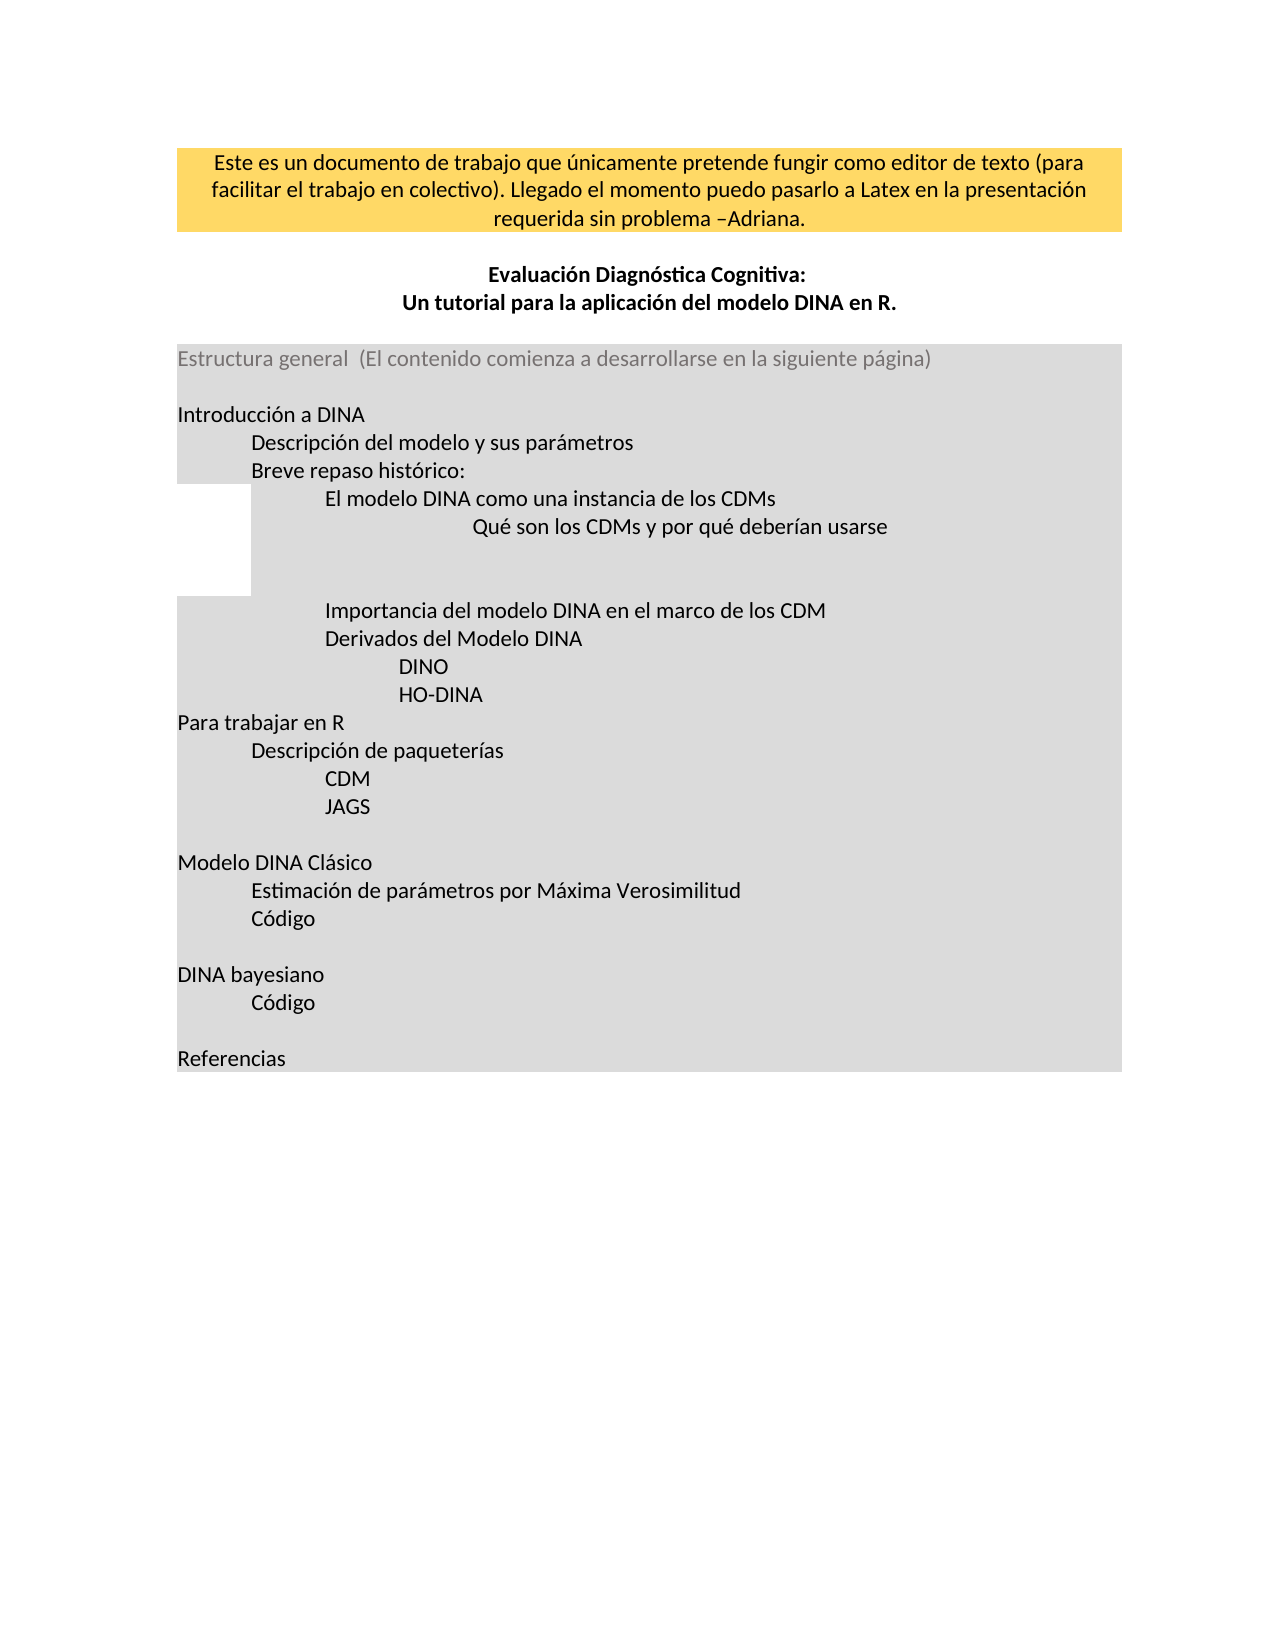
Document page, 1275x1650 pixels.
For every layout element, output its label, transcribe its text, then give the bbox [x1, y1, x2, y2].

text Código [177, 904, 1122, 932]
text Introducción a DINA [177, 400, 1122, 428]
text Modelo DINA Clásico [177, 848, 1122, 876]
text Importancia del modelo DINA en el marco de los CDM [177, 596, 1122, 624]
text Estructura general (El contenido comienza a desarrollarse en la siguiente página) [177, 344, 1122, 372]
text Código [177, 988, 1122, 1016]
text El modelo DINA como una instancia de los CDMs [251, 484, 1122, 512]
text Estimación de parámetros por Máxima Verosimilitud [177, 876, 1122, 904]
text DINA bayesiano [177, 960, 1122, 988]
text Para trabajar en R [177, 708, 1122, 736]
text HO-DINA [177, 680, 1122, 708]
text Este es un documento de trabajo que únicamente pretende fungir como editor de texto (para facilitar el trabajo en colectivo). Llegado el momento puedo pasarlo a Latex en la presentación requerida sin problema –Adriana. [177, 148, 1122, 232]
text Evaluación Diagnóstica Cognitiva: Un tutorial para la aplicación del modelo DINA en R. [177, 260, 1122, 316]
text Descripción de paqueterías [177, 736, 1122, 764]
text Derivados del Modelo DINA [177, 624, 1122, 652]
text Qué son los CDMs y por qué deberían usarse [251, 512, 1122, 540]
text CDM [177, 764, 1122, 792]
text JAGS [177, 792, 1122, 820]
text Descripción del modelo y sus parámetros [177, 428, 1122, 456]
text Referencias [177, 1044, 1122, 1072]
text Breve repaso histórico: [177, 456, 1122, 484]
text DINO [177, 652, 1122, 680]
